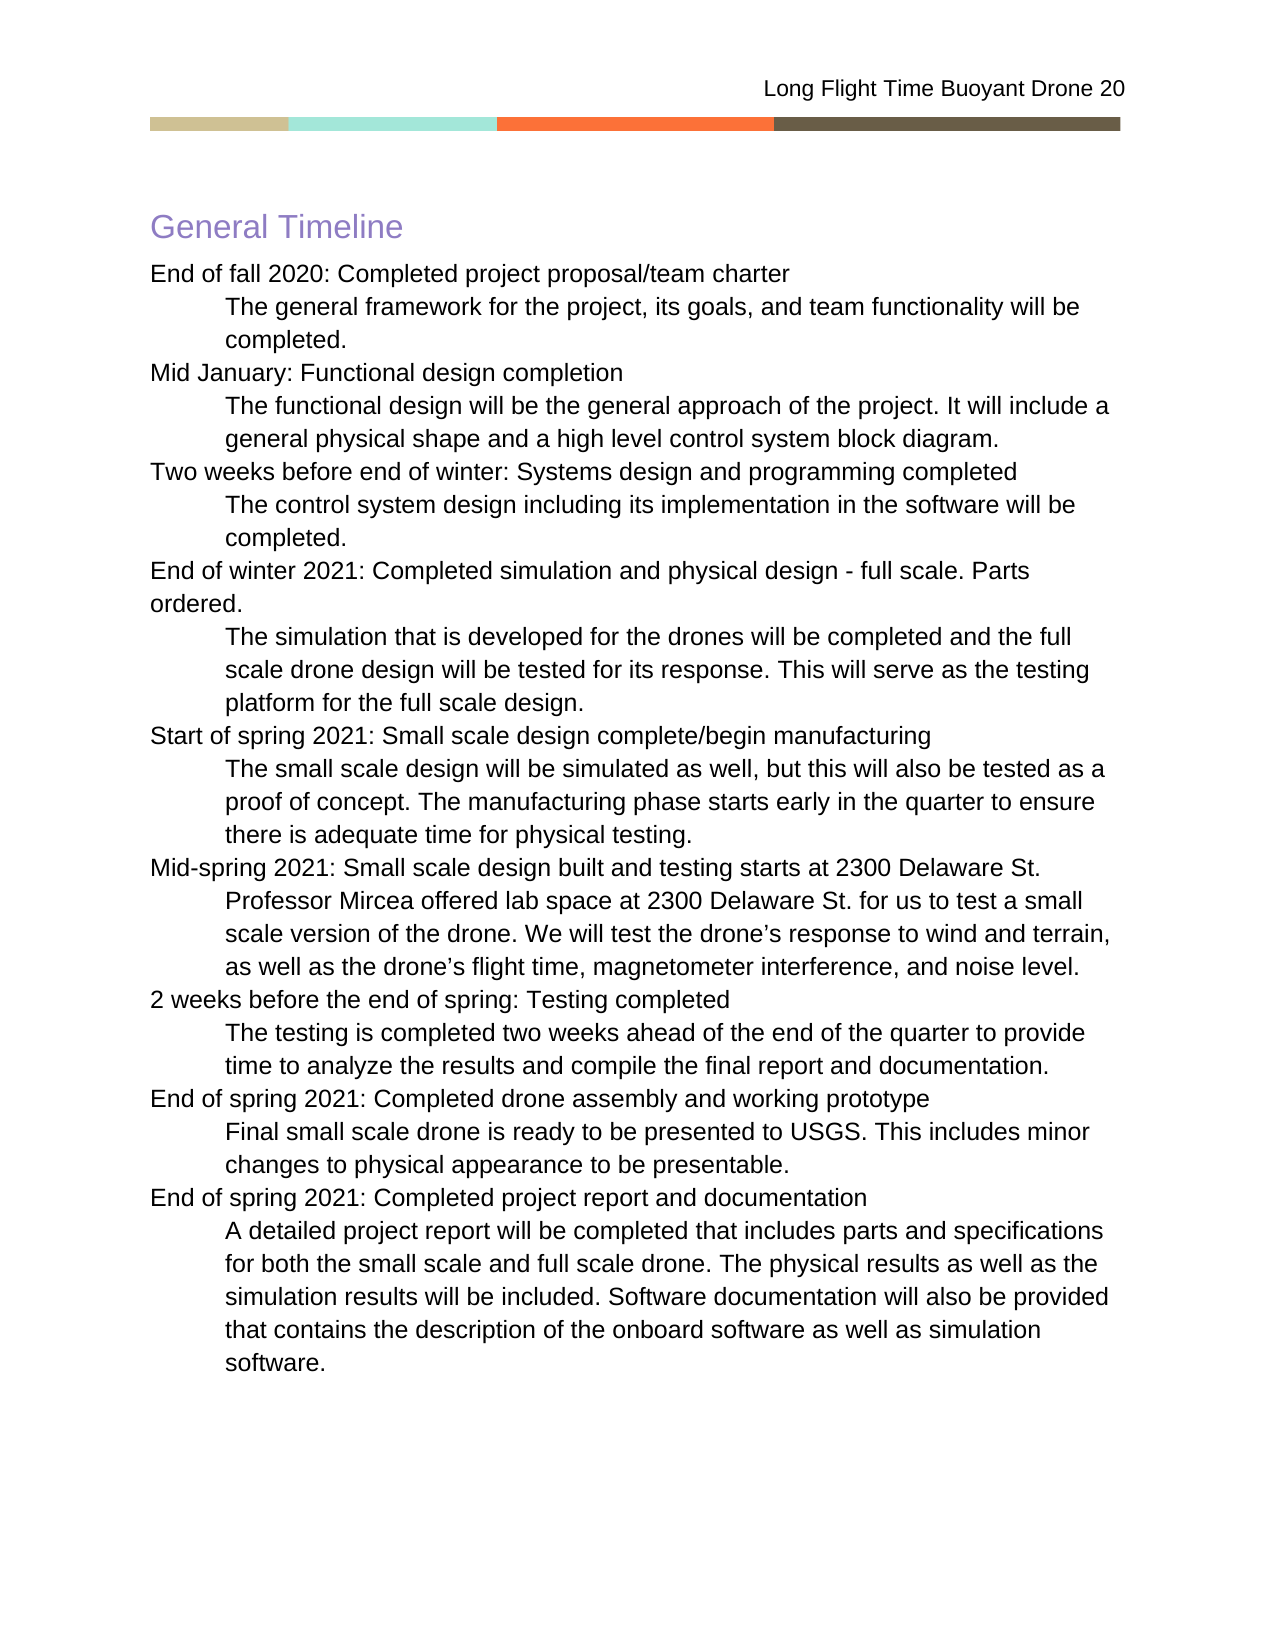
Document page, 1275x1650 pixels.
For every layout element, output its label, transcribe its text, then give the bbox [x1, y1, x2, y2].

text End of spring 2021: Completed drone assembly and working prototype [150, 1084, 1125, 1113]
text Start of spring 2021: Small scale design complete/begin manufacturing [150, 721, 1125, 749]
text Mid January: Functional design completion [150, 358, 1125, 386]
text Professor Mircea offered lab space at 2300 Delaware St. for us to test a small scale version of the drone. We will test the drone’s response to wind and terrain, as well as the drone’s flight time, magnetometer interference, and noise level. [225, 886, 1125, 981]
text End of winter 2021: Completed simulation and physical design - full scale. Parts ordered. [150, 556, 1125, 617]
text The control system design including its implementation in the software will be completed. [225, 490, 1125, 551]
text End of fall 2020: Completed project proposal/team charter [150, 258, 1125, 287]
subtitle General Timeline [150, 208, 1125, 246]
text Final small scale drone is ready to be presented to USGS. This includes minor changes to physical appearance to be presentable. [225, 1117, 1125, 1179]
text End of spring 2021: Completed project report and documentation [150, 1183, 1125, 1212]
text The simulation that is developed for the drones will be completed and the full scale drone design will be tested for its response. This will serve as the testing platform for the full scale design. [225, 622, 1125, 717]
text The general framework for the project, its goals, and team functionality will be completed. [225, 292, 1125, 353]
text The functional design will be the general approach of the project. It will include a general physical shape and a high level control system block diagram. [225, 391, 1125, 452]
text A detailed project report will be completed that includes parts and specifications for both the small scale and full scale drone. The physical results as well as the simulation results will be included. Software documentation will also be provided that contains the description of the onboard software as well as simulation software. [225, 1216, 1125, 1377]
text Two weeks before end of winter: Systems design and programming completed [150, 457, 1125, 485]
text 2 weeks before the end of spring: Testing completed [150, 985, 1125, 1014]
text Mid-spring 2021: Small scale design built and testing starts at 2300 Delaware St. [150, 853, 1125, 882]
text The small scale design will be simulated as well, but this will also be tested as a proof of concept. The manufacturing phase starts early in the quarter to ensure there is adequate time for physical testing. [225, 754, 1125, 849]
picture [150, 117, 1121, 131]
text The testing is completed two weeks ahead of the end of the quarter to provide time to analyze the results and compile the final report and documentation. [225, 1018, 1125, 1080]
